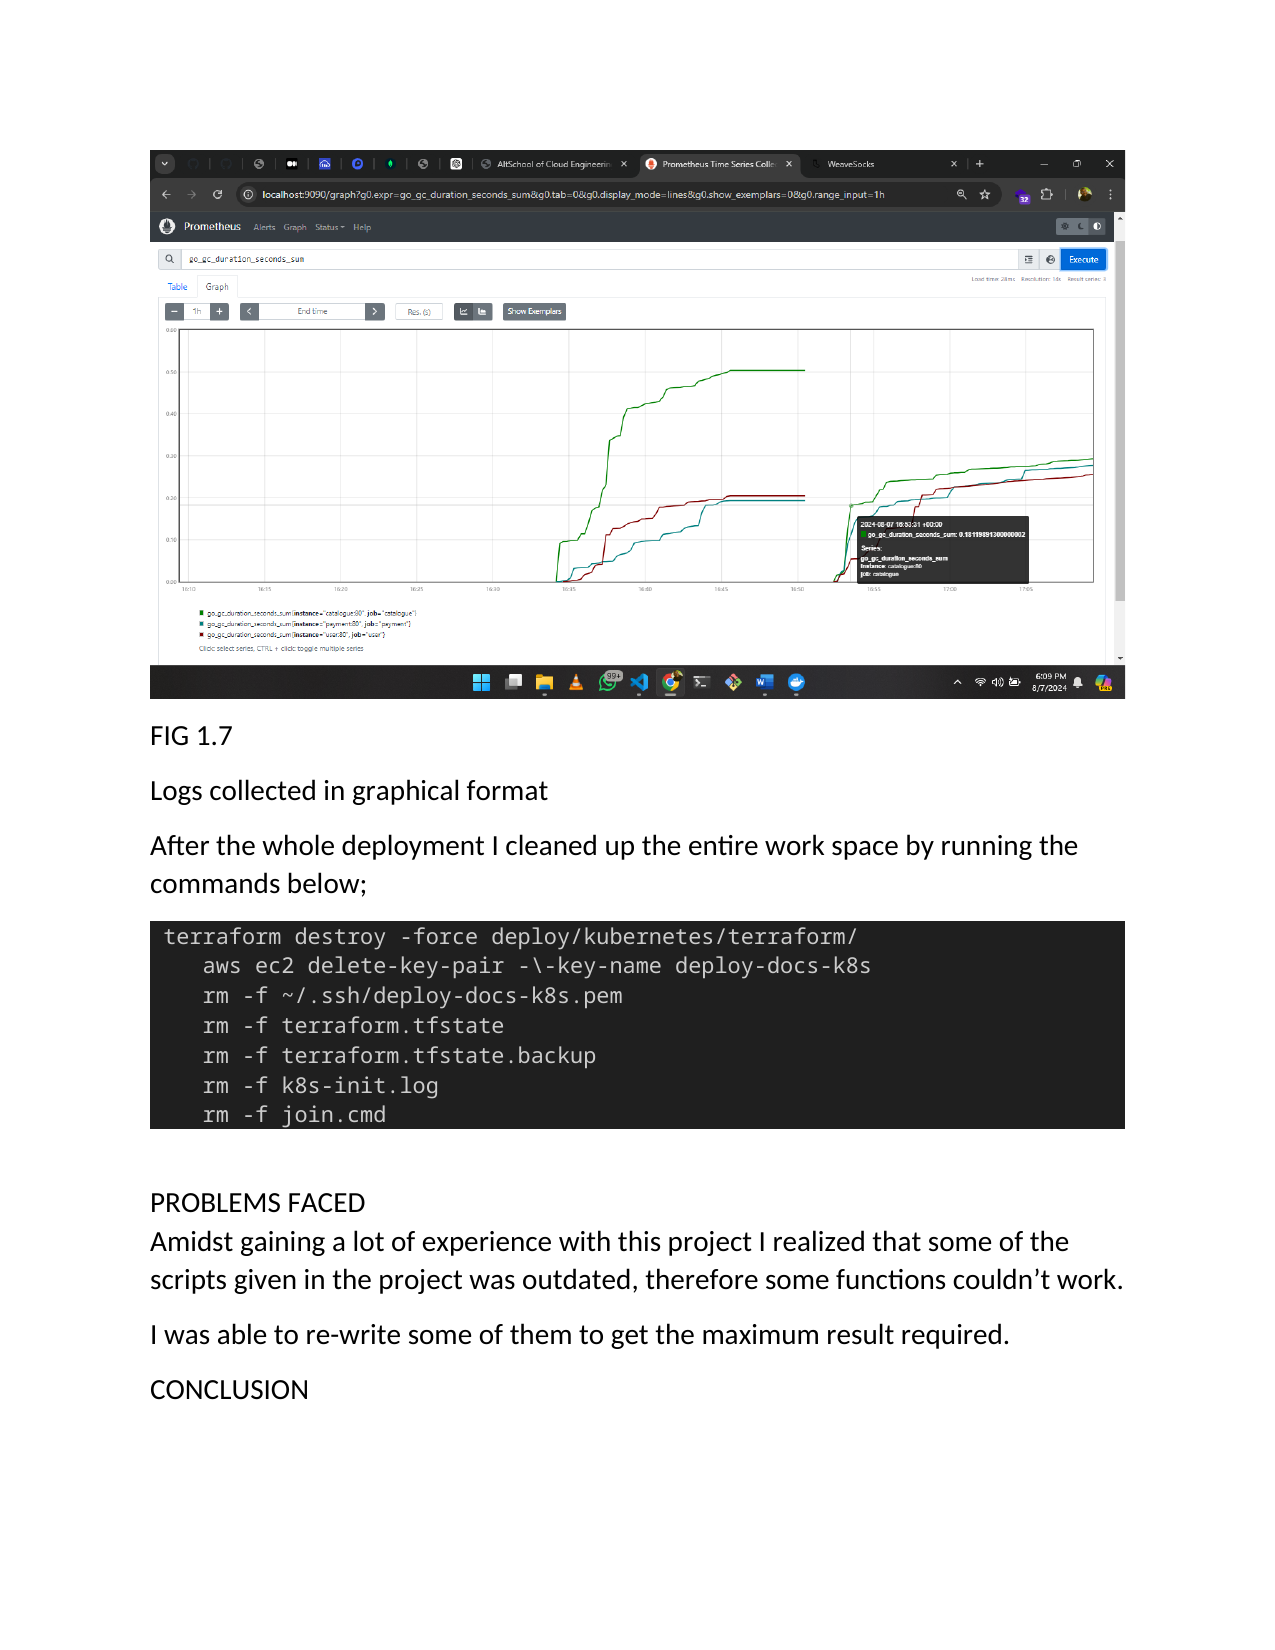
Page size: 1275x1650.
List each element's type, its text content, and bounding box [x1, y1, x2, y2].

text rm -f terraform.tfstate.backup [150, 1040, 1125, 1070]
text aws ec2 delete-key-pair -\-key-name deploy-docs-k8s [150, 951, 1125, 980]
text After the whole deployment I cleaned up the entire work space by running the commands below; [150, 827, 1125, 901]
text rm -f k8s-init.log [150, 1070, 1125, 1099]
text rm -f join.cmd [150, 1099, 1125, 1129]
text rm -f terraform.tfstate [150, 1010, 1125, 1040]
text rm -f ~/.ssh/deploy-docs-k8s.pem [150, 980, 1125, 1010]
picture [150, 150, 1125, 699]
text FIG 1.7 [150, 717, 1125, 753]
text Logs collected in graphical format [150, 772, 1125, 808]
text terraform destroy -force deploy/kubernetes/terraform/ [150, 921, 1125, 951]
text I was able to re-write some of them to get the maximum result required. [150, 1316, 1125, 1352]
text PROBLEMS FACED Amidst gaining a lot of experience with this project I realized that some of the scripts given in the project was outdated, therefore some functions couldn’t work. [150, 1184, 1125, 1297]
text CONCLUSION [150, 1371, 1125, 1407]
